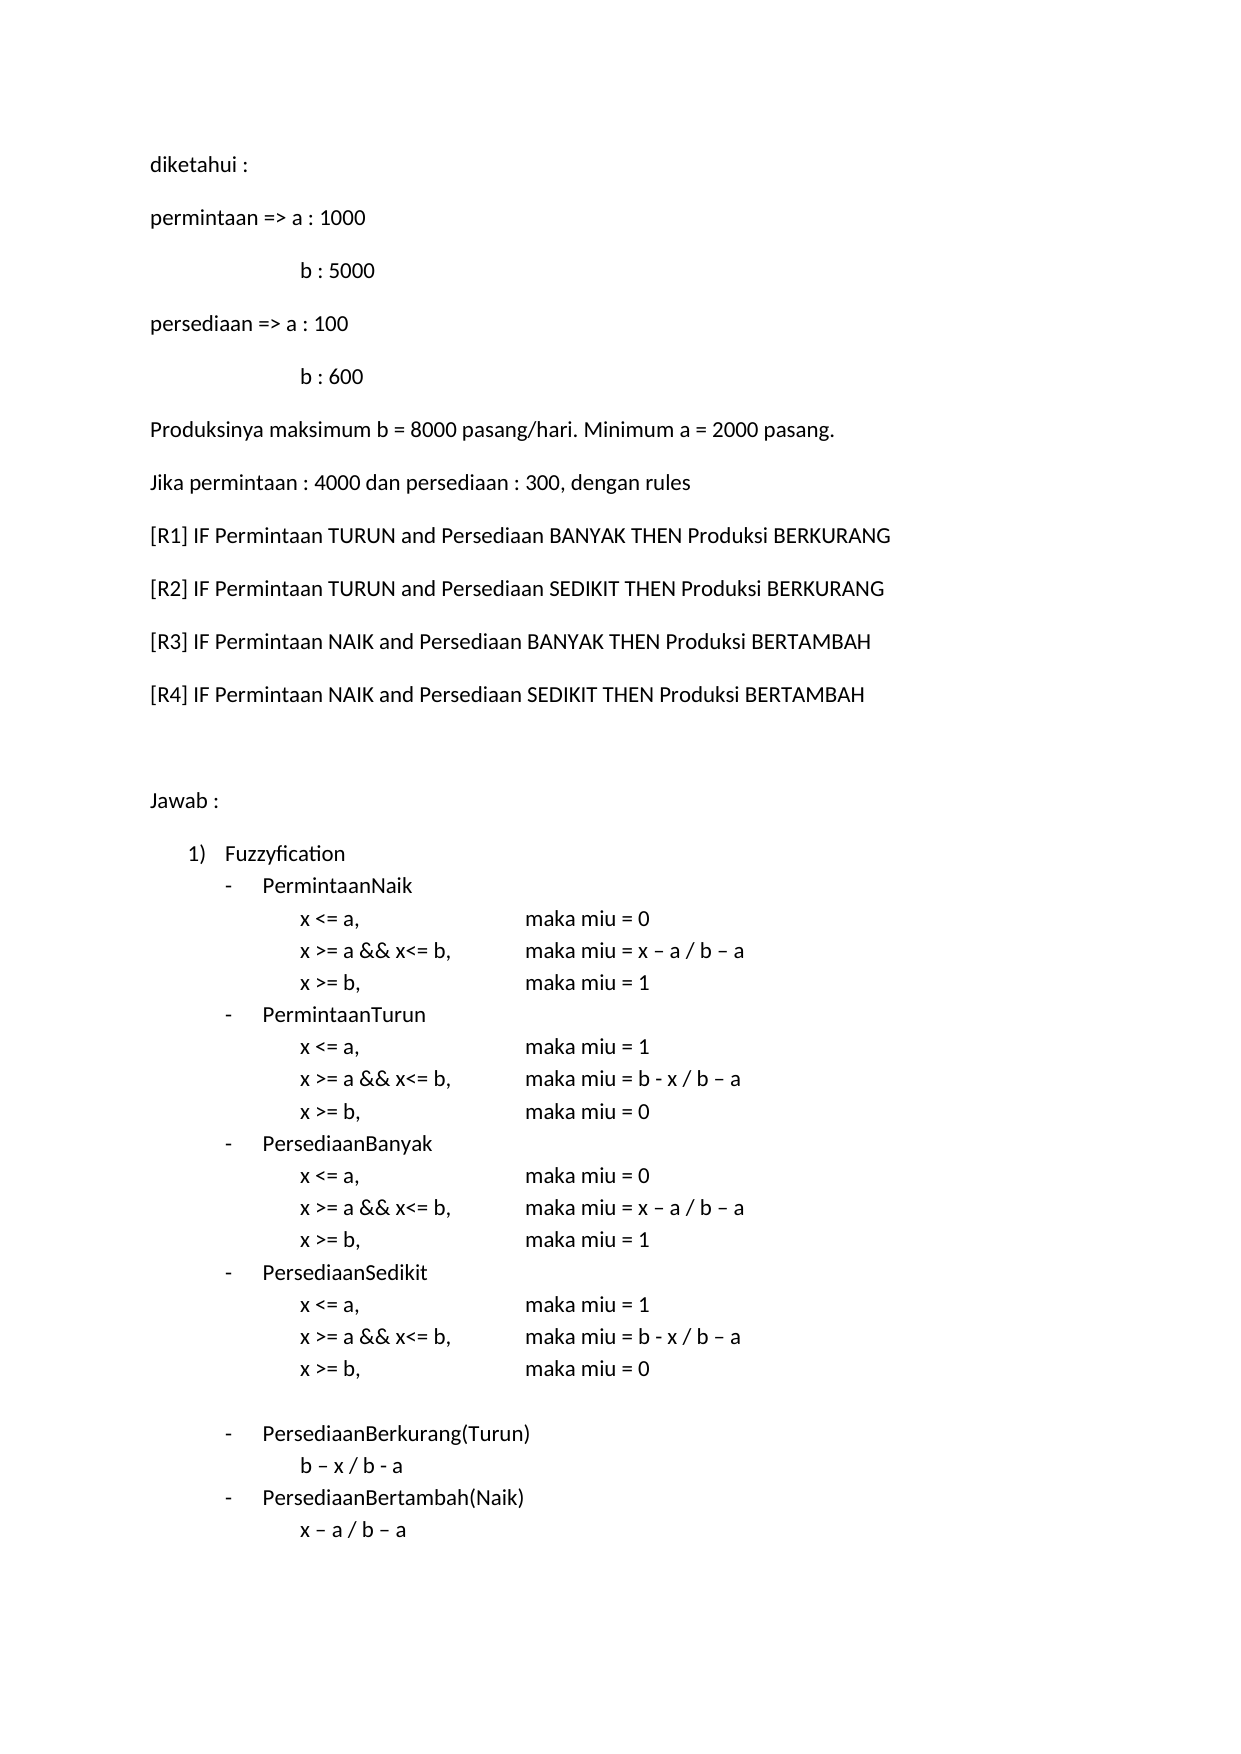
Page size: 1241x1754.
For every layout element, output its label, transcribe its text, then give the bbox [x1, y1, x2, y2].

list x <= a, maka miu = 1 [262, 1290, 1090, 1318]
list x >= a && x<= b, maka miu = b - x / b – a [262, 1064, 1090, 1093]
list PersediaanSedikit [225, 1258, 1090, 1286]
text [R1] IF Permintaan TURUN and Persediaan BANYAK THEN Produksi BERKURANG [150, 521, 1090, 549]
list x >= a && x<= b, maka miu = x – a / b – a [262, 1193, 1090, 1221]
text [R2] IF Permintaan TURUN and Persediaan SEDIKIT THEN Produksi BERKURANG [150, 574, 1090, 602]
list x >= b, maka miu = 1 [262, 1226, 1090, 1253]
text Jika permintaan : 4000 dan persediaan : 300, dengan rules [150, 468, 1090, 496]
list b – x / b - a [262, 1451, 1090, 1479]
list PersediaanBertambah(Naik) [225, 1483, 1090, 1511]
list PermintaanNaik [225, 871, 1090, 899]
list x <= a, maka miu = 0 [262, 1161, 1090, 1189]
text diketahui : [150, 150, 1090, 178]
list PersediaanBanyak [225, 1129, 1090, 1157]
text permintaan => a : 1000 [150, 203, 1090, 231]
text b : 5000 [150, 256, 1090, 284]
list x <= a, maka miu = 1 [262, 1032, 1090, 1060]
list PermintaanTurun [225, 1000, 1090, 1028]
list PersediaanBerkurang(Turun) [225, 1419, 1090, 1447]
text [R4] IF Permintaan NAIK and Persediaan SEDIKIT THEN Produksi BERTAMBAH [150, 680, 1090, 708]
text Jawab : [150, 786, 1090, 814]
list x >= b, maka miu = 0 [262, 1097, 1090, 1125]
text persediaan => a : 100 [150, 309, 1090, 337]
list x – a / b – a [262, 1515, 1090, 1543]
text b : 600 [150, 362, 1090, 390]
list x >= b, maka miu = 1 [262, 968, 1090, 996]
text [R3] IF Permintaan NAIK and Persediaan BANYAK THEN Produksi BERTAMBAH [150, 627, 1090, 655]
list x >= b, maka miu = 0 [262, 1354, 1090, 1382]
list Fuzzyfication [187, 839, 1090, 867]
text Produksinya maksimum b = 8000 pasang/hari. Minimum a = 2000 pasang. [150, 415, 1090, 443]
list x >= a && x<= b, maka miu = x – a / b – a [262, 936, 1090, 964]
list x >= a && x<= b, maka miu = b - x / b – a [262, 1322, 1090, 1350]
list x <= a, maka miu = 0 [262, 904, 1090, 932]
